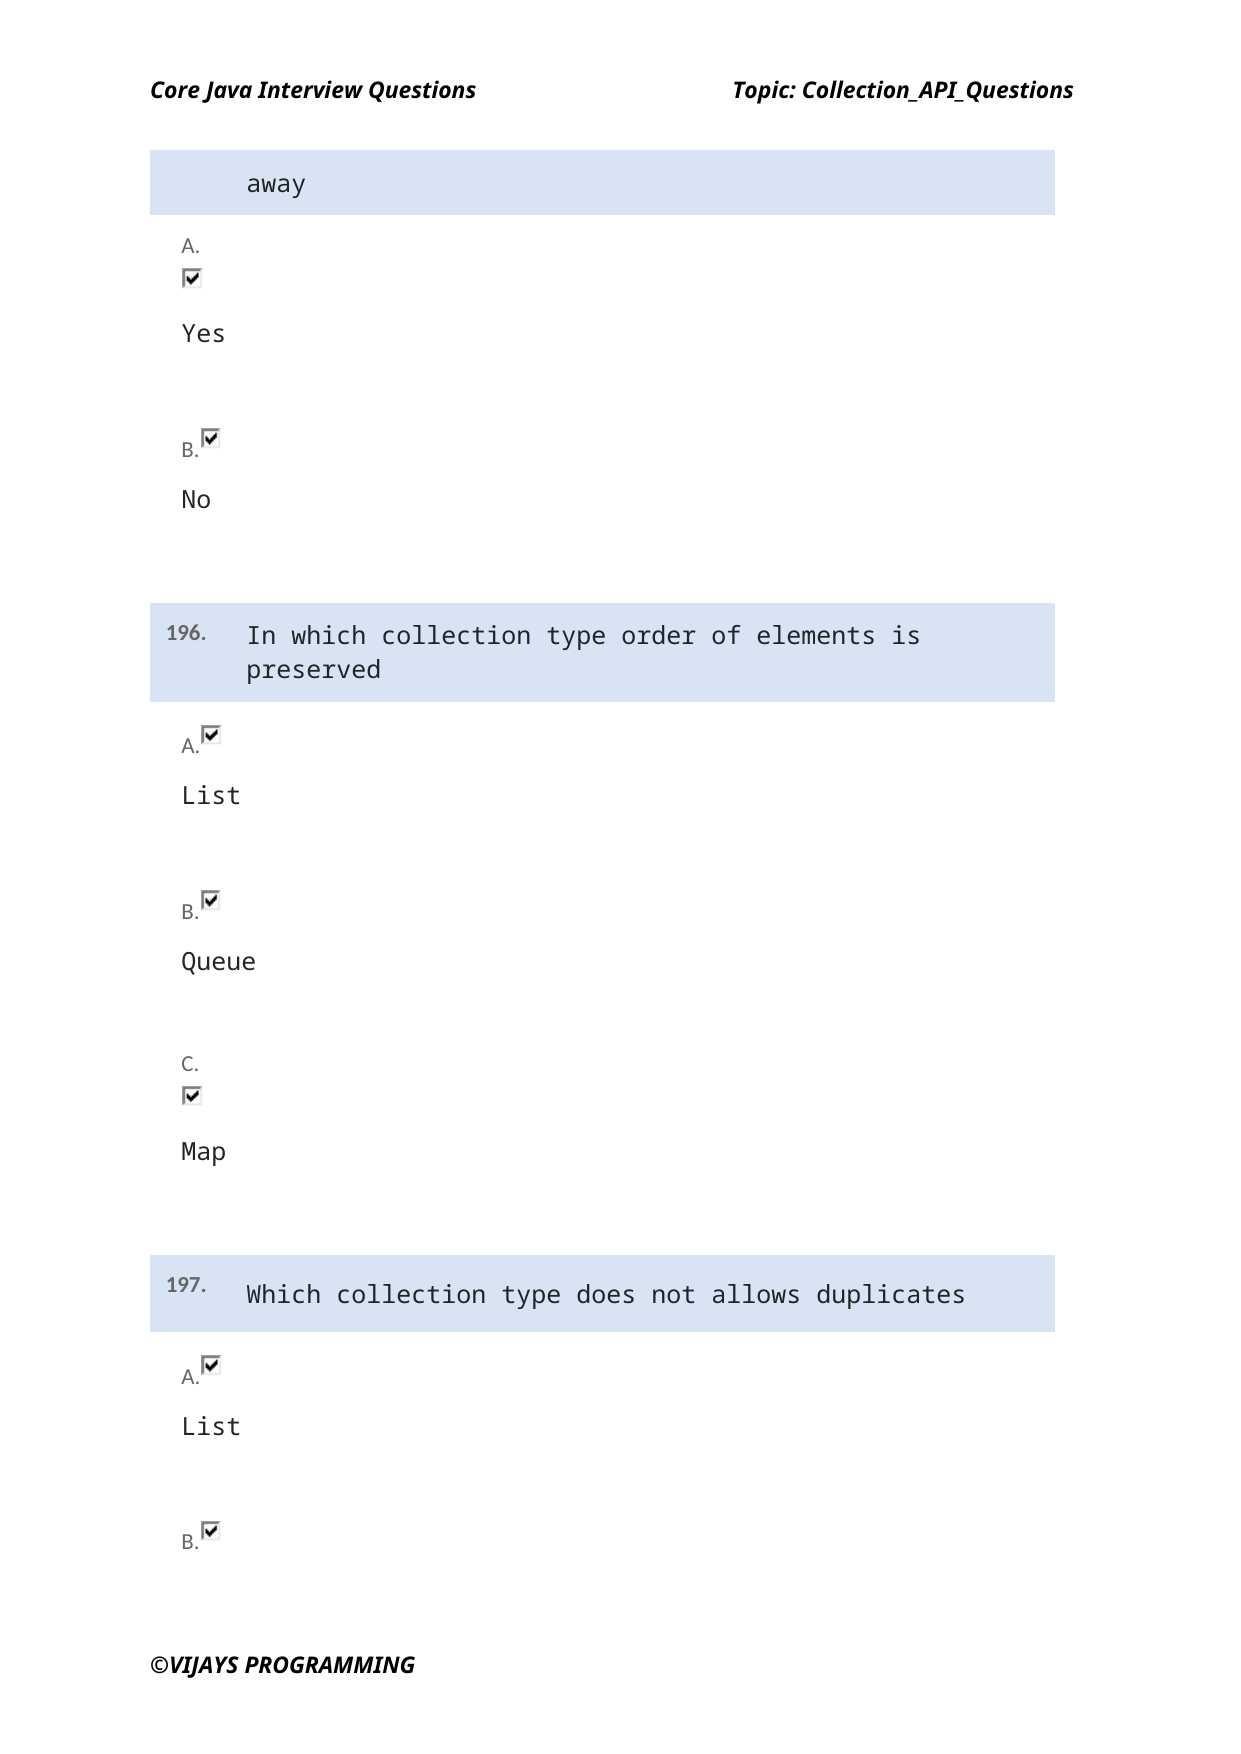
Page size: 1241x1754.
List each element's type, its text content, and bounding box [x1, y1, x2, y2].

table_header 197. [150, 1255, 231, 1332]
table_cell [150, 702, 1090, 1254]
table_cell [150, 1333, 1090, 1590]
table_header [231, 150, 1055, 215]
table_cell In which collection type order of elements is preserved [231, 603, 1055, 702]
table_header Which collection type does not allows duplicates [231, 1255, 1055, 1332]
table_cell 196. [150, 603, 231, 702]
table_header 195. [150, 150, 231, 215]
table_cell [150, 215, 1090, 602]
